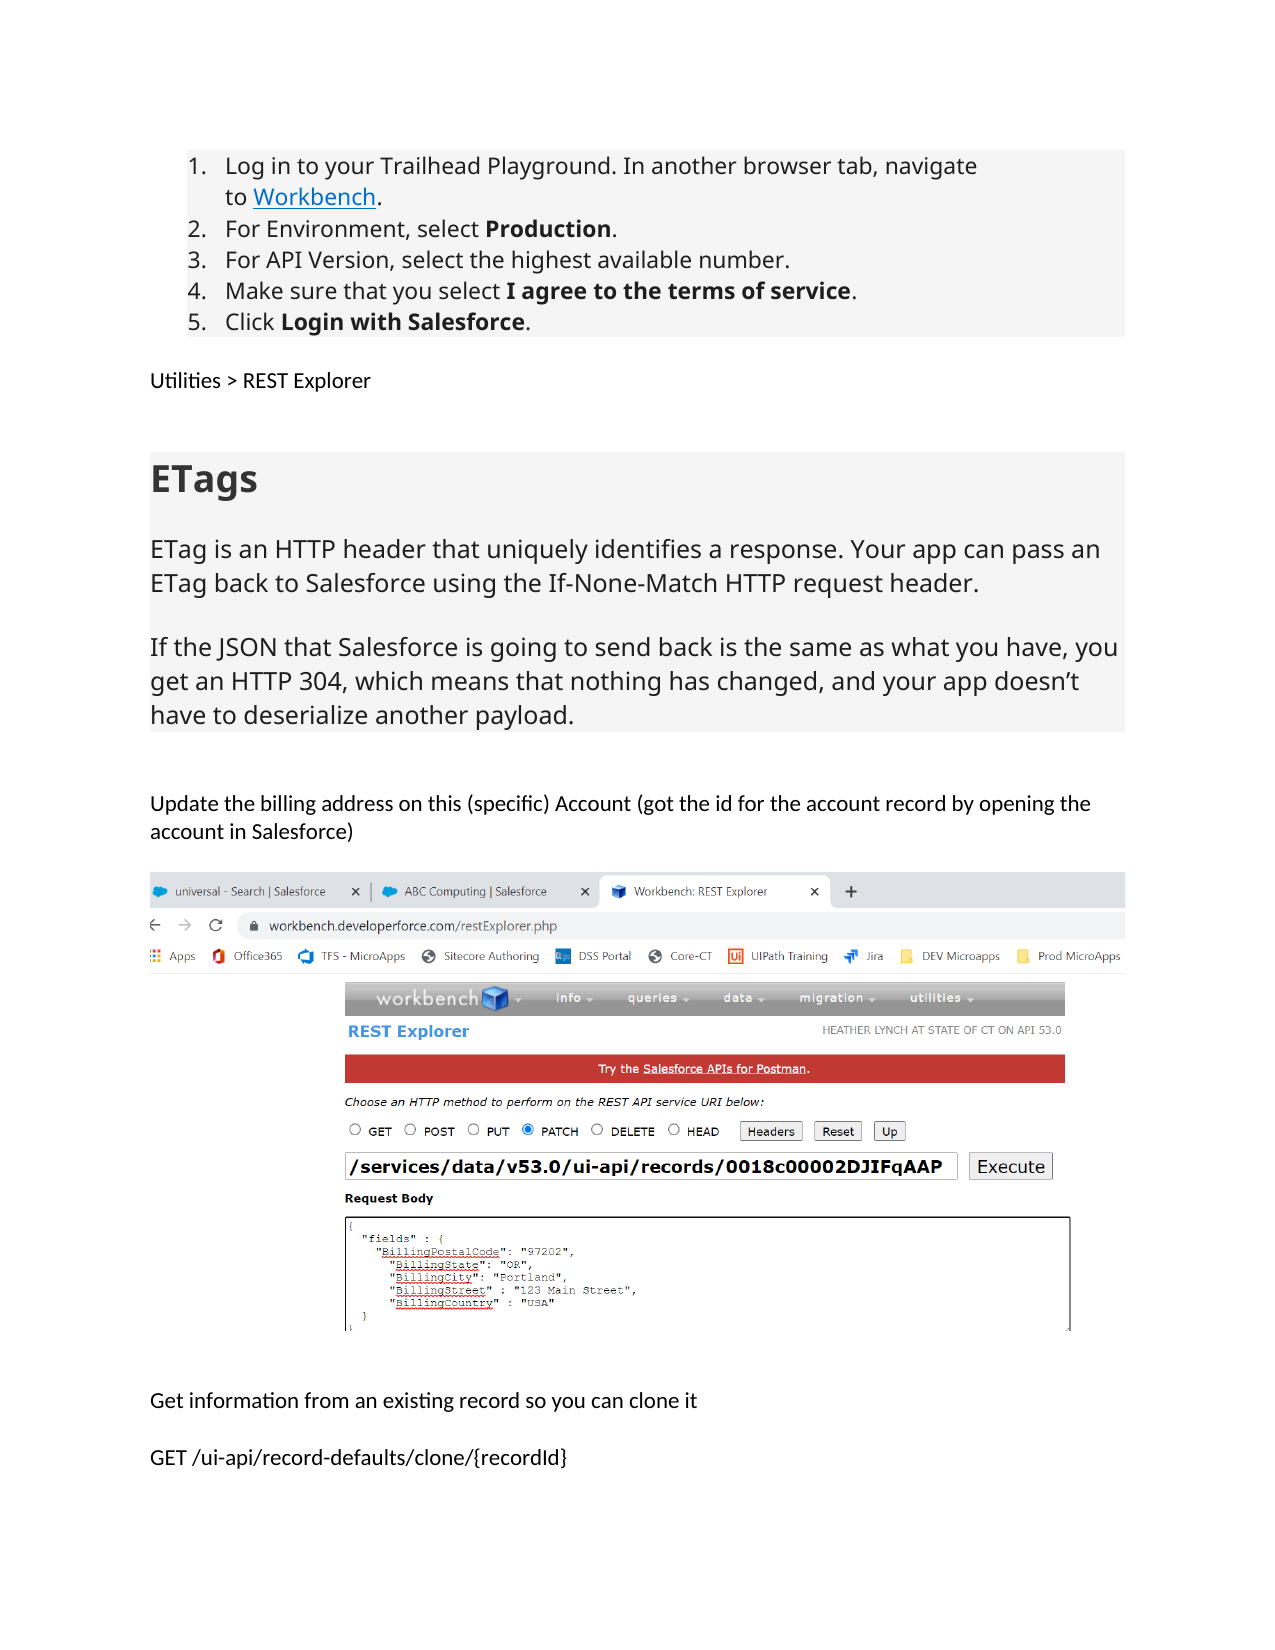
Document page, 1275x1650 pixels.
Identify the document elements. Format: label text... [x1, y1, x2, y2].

list For API Version, select the highest available number. [187, 244, 1125, 275]
list Make sure that you select I agree to the terms of service. [187, 275, 1125, 306]
text If the JSON that Salesforce is going to send back is the same as what you have, you get an HTTP 304, which means that nothing has changed, and your app doesn’t have to deserialize another payload. [150, 629, 1125, 732]
text Update the billing address on this (specific) Account (got the id for the account record by opening the account in Salesforce) [150, 789, 1125, 845]
text Utilities > REST Explorer [150, 367, 1125, 395]
text Get information from an existing record so you can clone it [150, 1387, 1125, 1414]
text GET /ui-api/record-defaults/clone/{recordId} [150, 1443, 1125, 1471]
list Log in to your Trailhead Playground. In another browser tab, navigate to Workbench. [187, 150, 1125, 212]
text ETag is an HTTP header that uniquely identifies a response. Your app can pass an ETag back to Salesforce using the If-None-Match HTTP request header. [150, 532, 1125, 600]
text ETags [150, 452, 1125, 503]
picture [150, 872, 1125, 1331]
list Click Login with Salesforce. [187, 306, 1125, 337]
list For Environment, select Production. [187, 212, 1125, 244]
